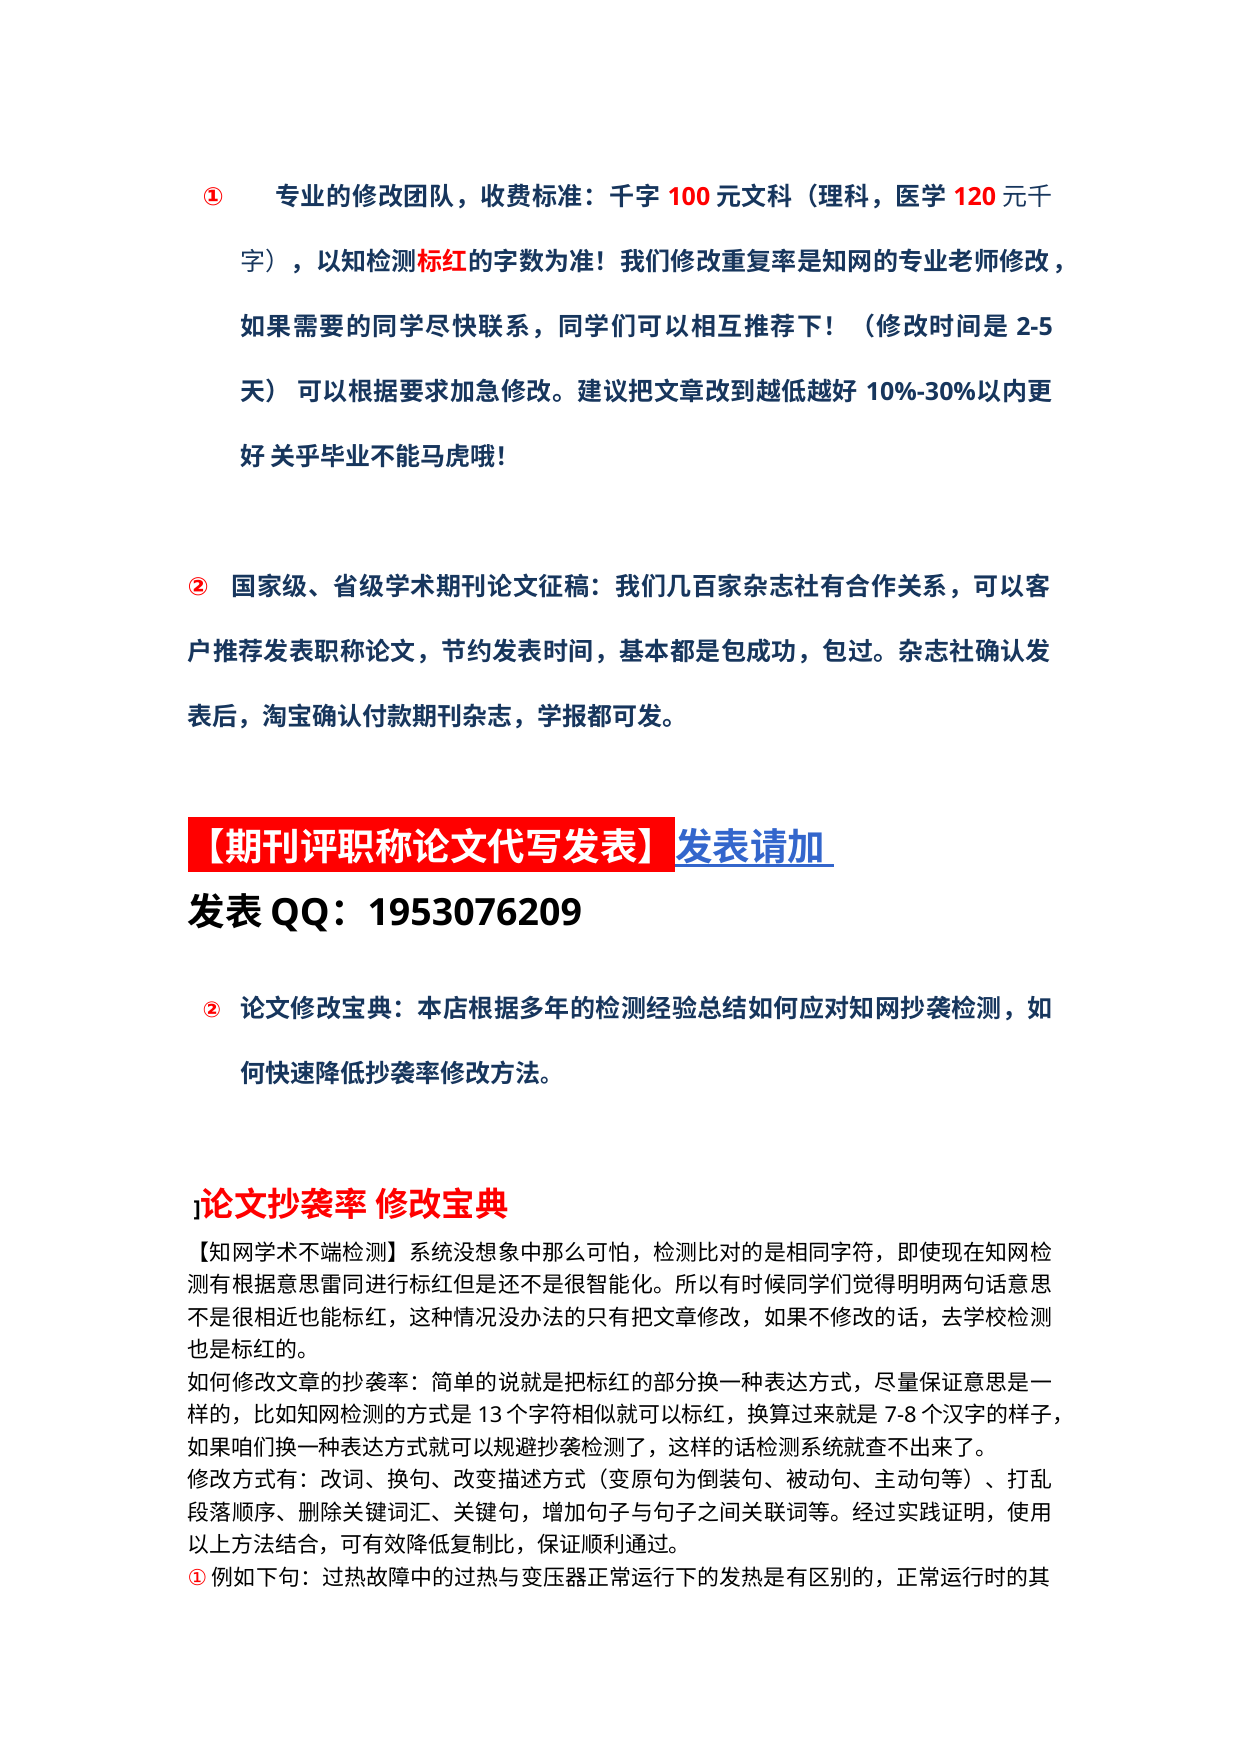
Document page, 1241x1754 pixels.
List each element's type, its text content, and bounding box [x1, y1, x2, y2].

text 如何修改文章的抄袭率：简单的说就是把标红的部分换一种表达方式，尽量保证意思是一样的，比如知网检测的方式是13个字符相似就可以标红，换算过来就是7-8个汉字的样子，如果咱们换一种表达方式就可以规避抄袭检测了，这样的话检测系统就查不出来了。 [187, 1364, 1053, 1462]
text 【知网学术不端检测】系统没想象中那么可怕，检测比对的是相同字符，即使现在知网检测有根据意思雷同进行标红但是还不是很智能化。所以有时候同学们觉得明明两句话意思不是很相近也能标红，这种情况没办法的只有把文章修改，如果不修改的话，去学校检测也是标红的。 [187, 1234, 1053, 1364]
list 专业的修改团队，收费标准：千字100元文科（理科，医学120元千字），以知检测标红的字数为准！我们修改重复率是知网的专业老师修改，如果需要的同学尽快联系，同学们可以相互推荐下！（修改时间是2-5天） 可以根据要求加急修改。建议把文章改到越低越好10%-30%以内更好 关乎毕业不能马虎哦！ [202, 162, 1053, 487]
text 发表QQ：1953076209 [187, 877, 1053, 974]
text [187, 1559, 1053, 1592]
text 修改方式有：改词、换句、改变描述方式（变原句为倒装句、被动句、主动句等）、打乱段落顺序、删除关键词汇、关键句，增加句子与句子之间关联词等。经过实践证明，使用以上方法结合，可有效降低复制比，保证顺利通过。 [187, 1462, 1053, 1559]
list 论文修改宝典：本店根据多年的检测经验总结如何应对知网抄袭检测，如何快速降低抄袭率修改方法。 [202, 974, 1053, 1104]
text 【期刊评职称论文代写发表】发表请加 [187, 812, 1053, 877]
text ② 国家级、省级学术期刊论文征稿：我们几百家杂志社有合作关系，可以客户推荐发表职称论文，节约发表时间，基本都是包成功，包过。杂志社确认发表后，淘宝确认付款期刊杂志，学报都可发。 [187, 552, 1053, 747]
text ]论文抄袭率 修改宝典 [187, 1169, 1053, 1234]
